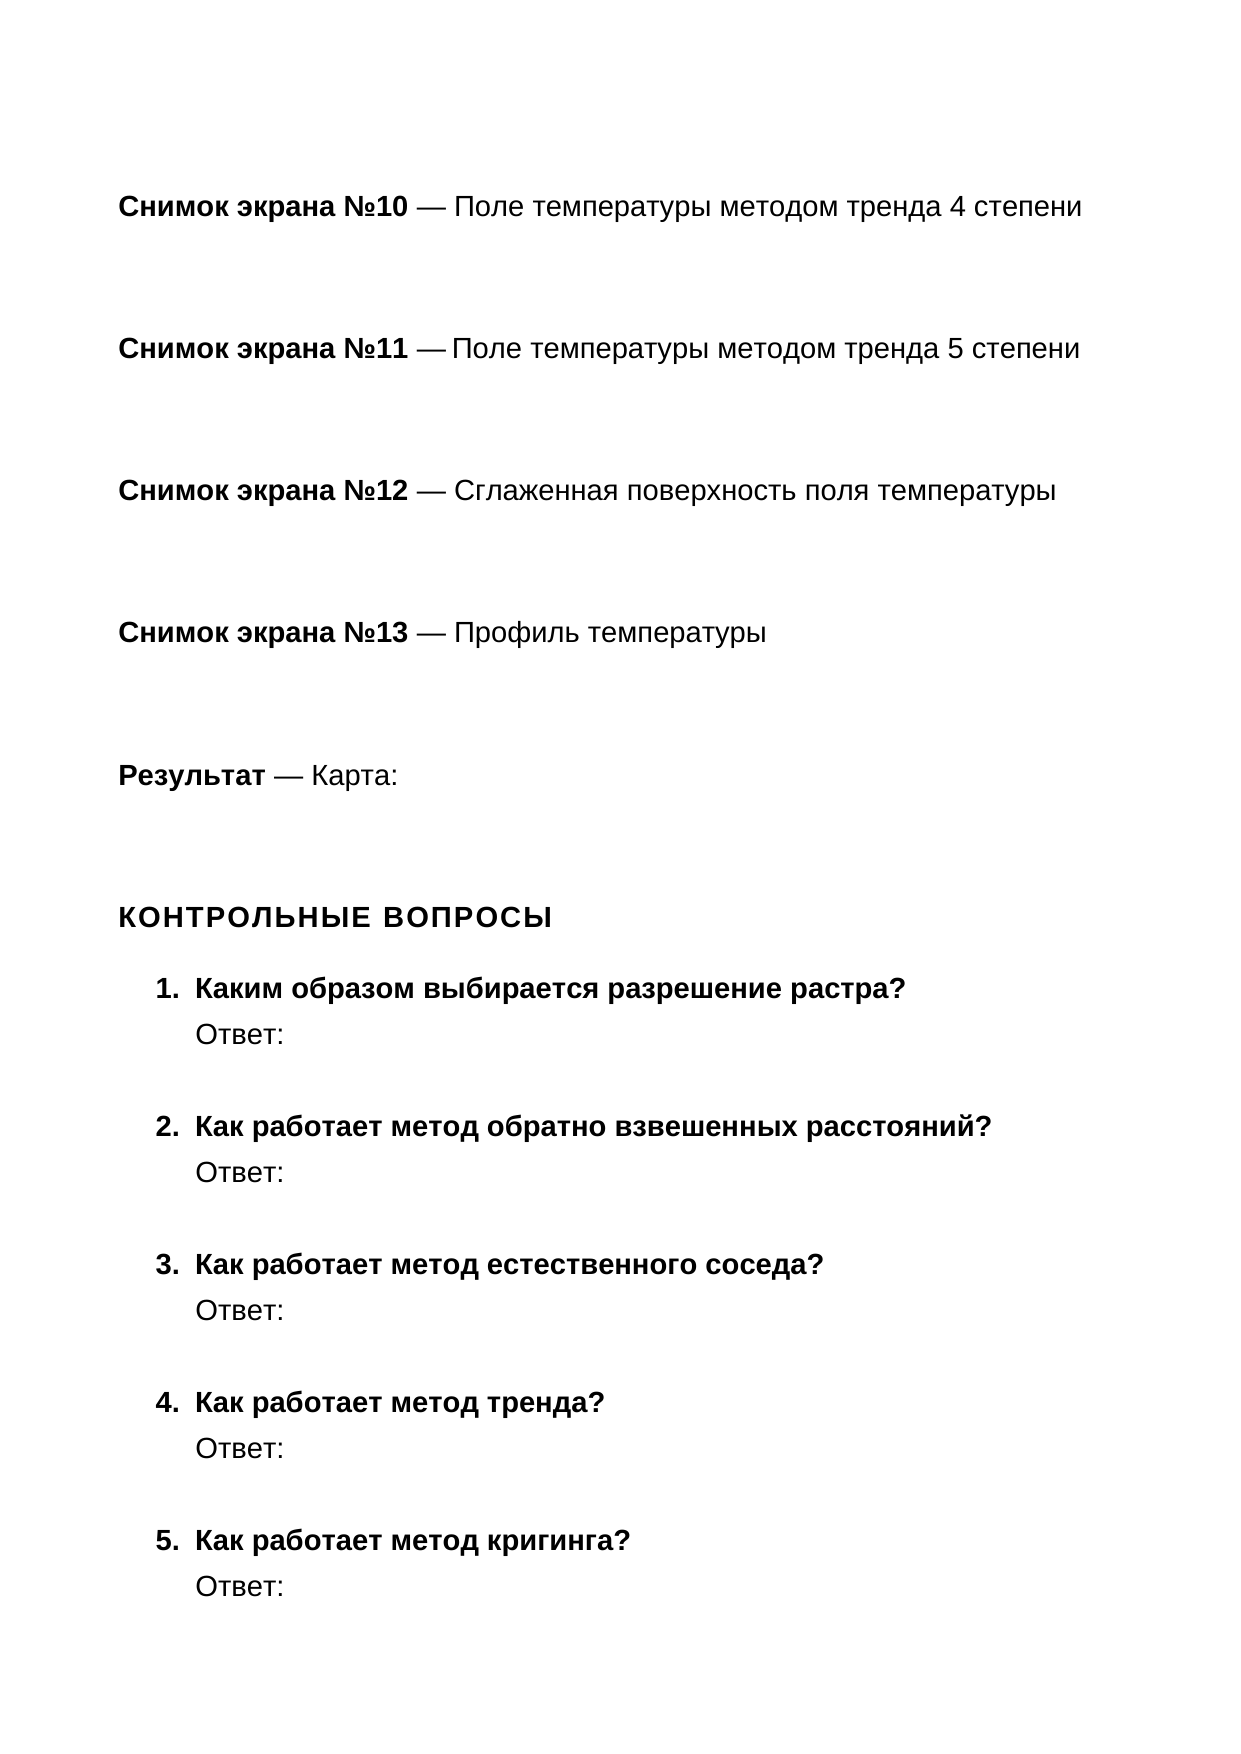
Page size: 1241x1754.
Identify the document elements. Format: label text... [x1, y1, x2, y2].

list Ответ: [195, 1017, 1122, 1050]
text Снимок экрана №13 — Профиль температуры [118, 615, 1122, 649]
list Ответ: [195, 1293, 1122, 1326]
list Ответ: [195, 1155, 1122, 1188]
list Как работает метод естественного соседа? [155, 1247, 1122, 1280]
list Каким образом выбирается разрешение растра? [155, 971, 1122, 1004]
list Ответ: [195, 1569, 1122, 1603]
text Результат — Карта: [118, 757, 1122, 791]
text Снимок экрана №11 — Поле температуры методом тренда 5 степени [118, 331, 1122, 365]
text Снимок экрана №10 — Поле температуры методом тренда 4 степени [118, 189, 1122, 223]
list Как работает метод кригинга? [155, 1523, 1122, 1557]
list Как работает метод тренда? [155, 1385, 1122, 1418]
list Как работает метод обратно взвешенных расстояний? [155, 1109, 1122, 1142]
text Контрольные вопросы [118, 899, 1122, 933]
text Снимок экрана №12 — Сглаженная поверхность поля температуры [118, 473, 1122, 507]
list Ответ: [195, 1431, 1122, 1464]
